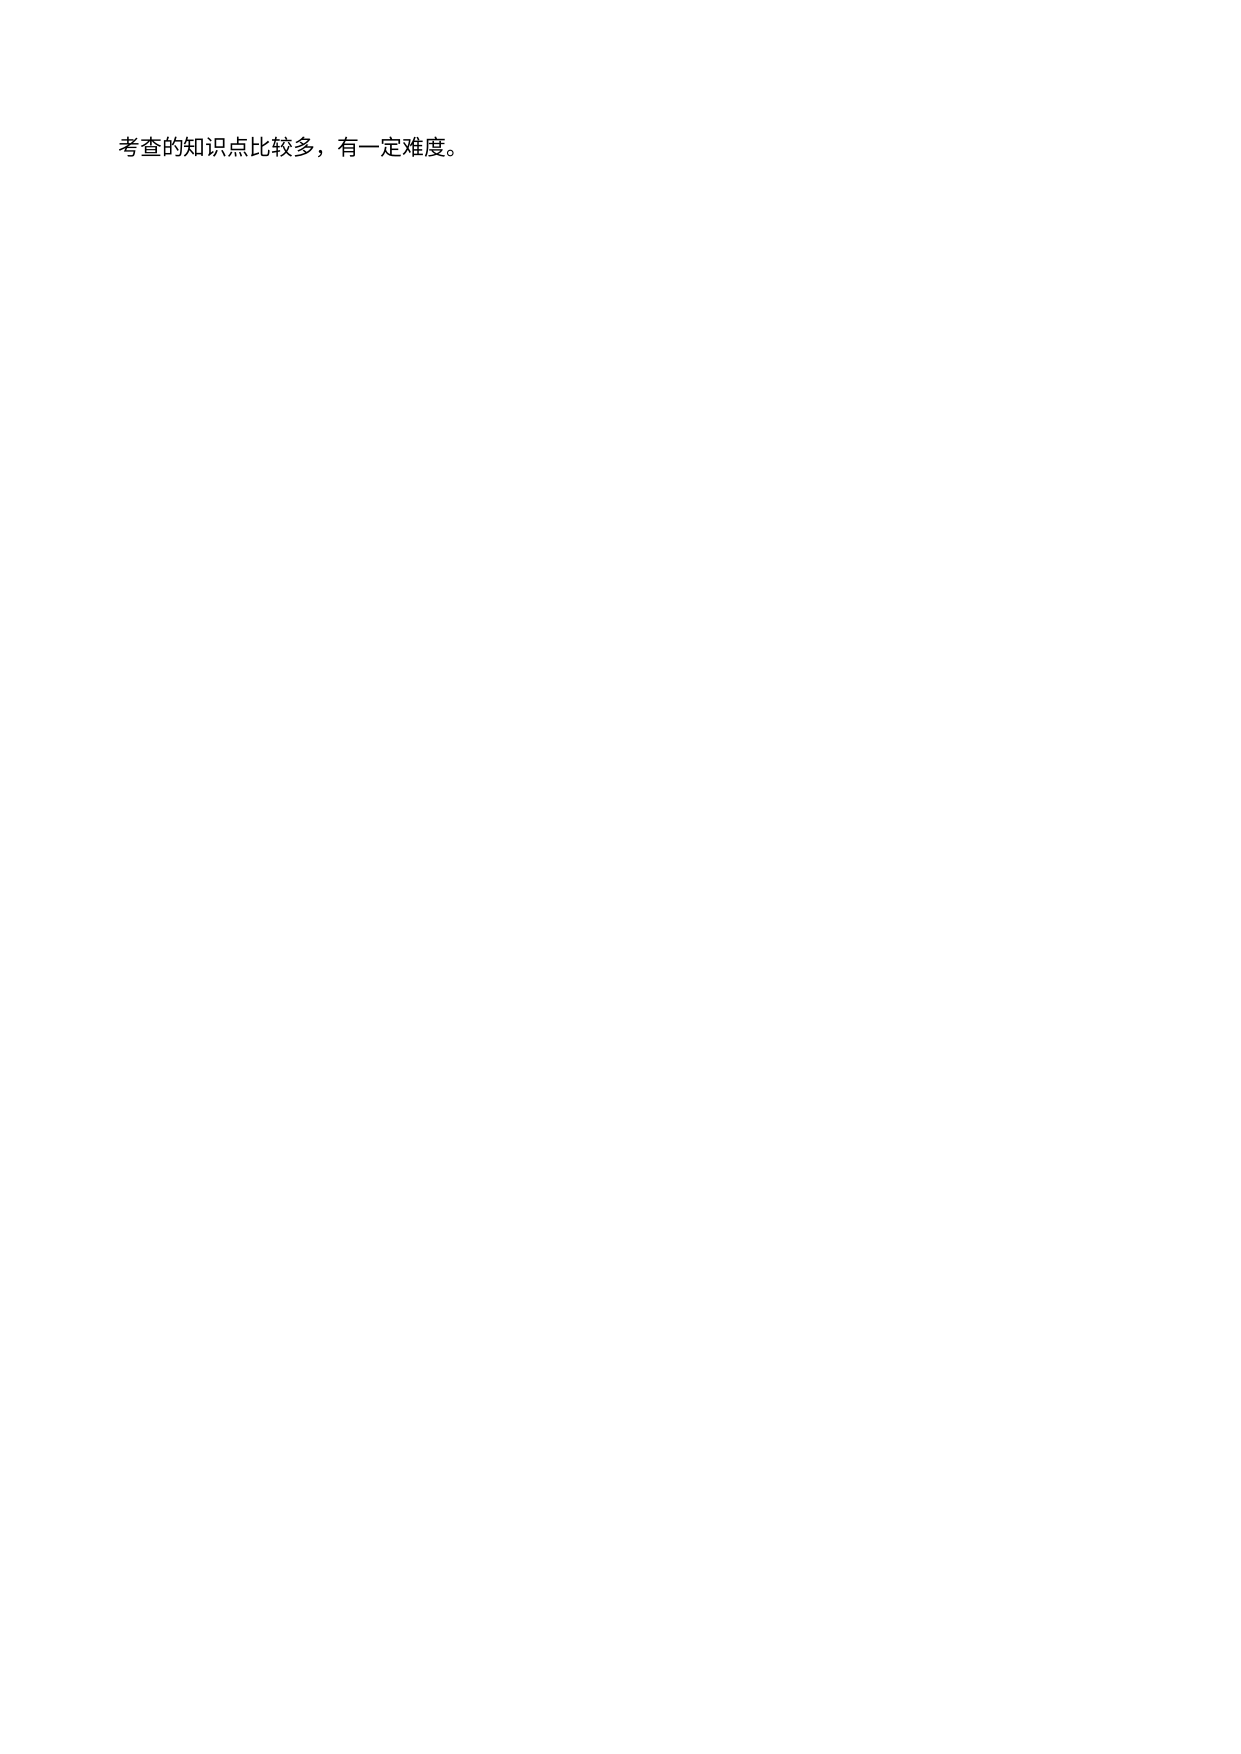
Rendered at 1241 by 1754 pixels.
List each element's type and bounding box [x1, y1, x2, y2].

text [118, 129, 1122, 211]
